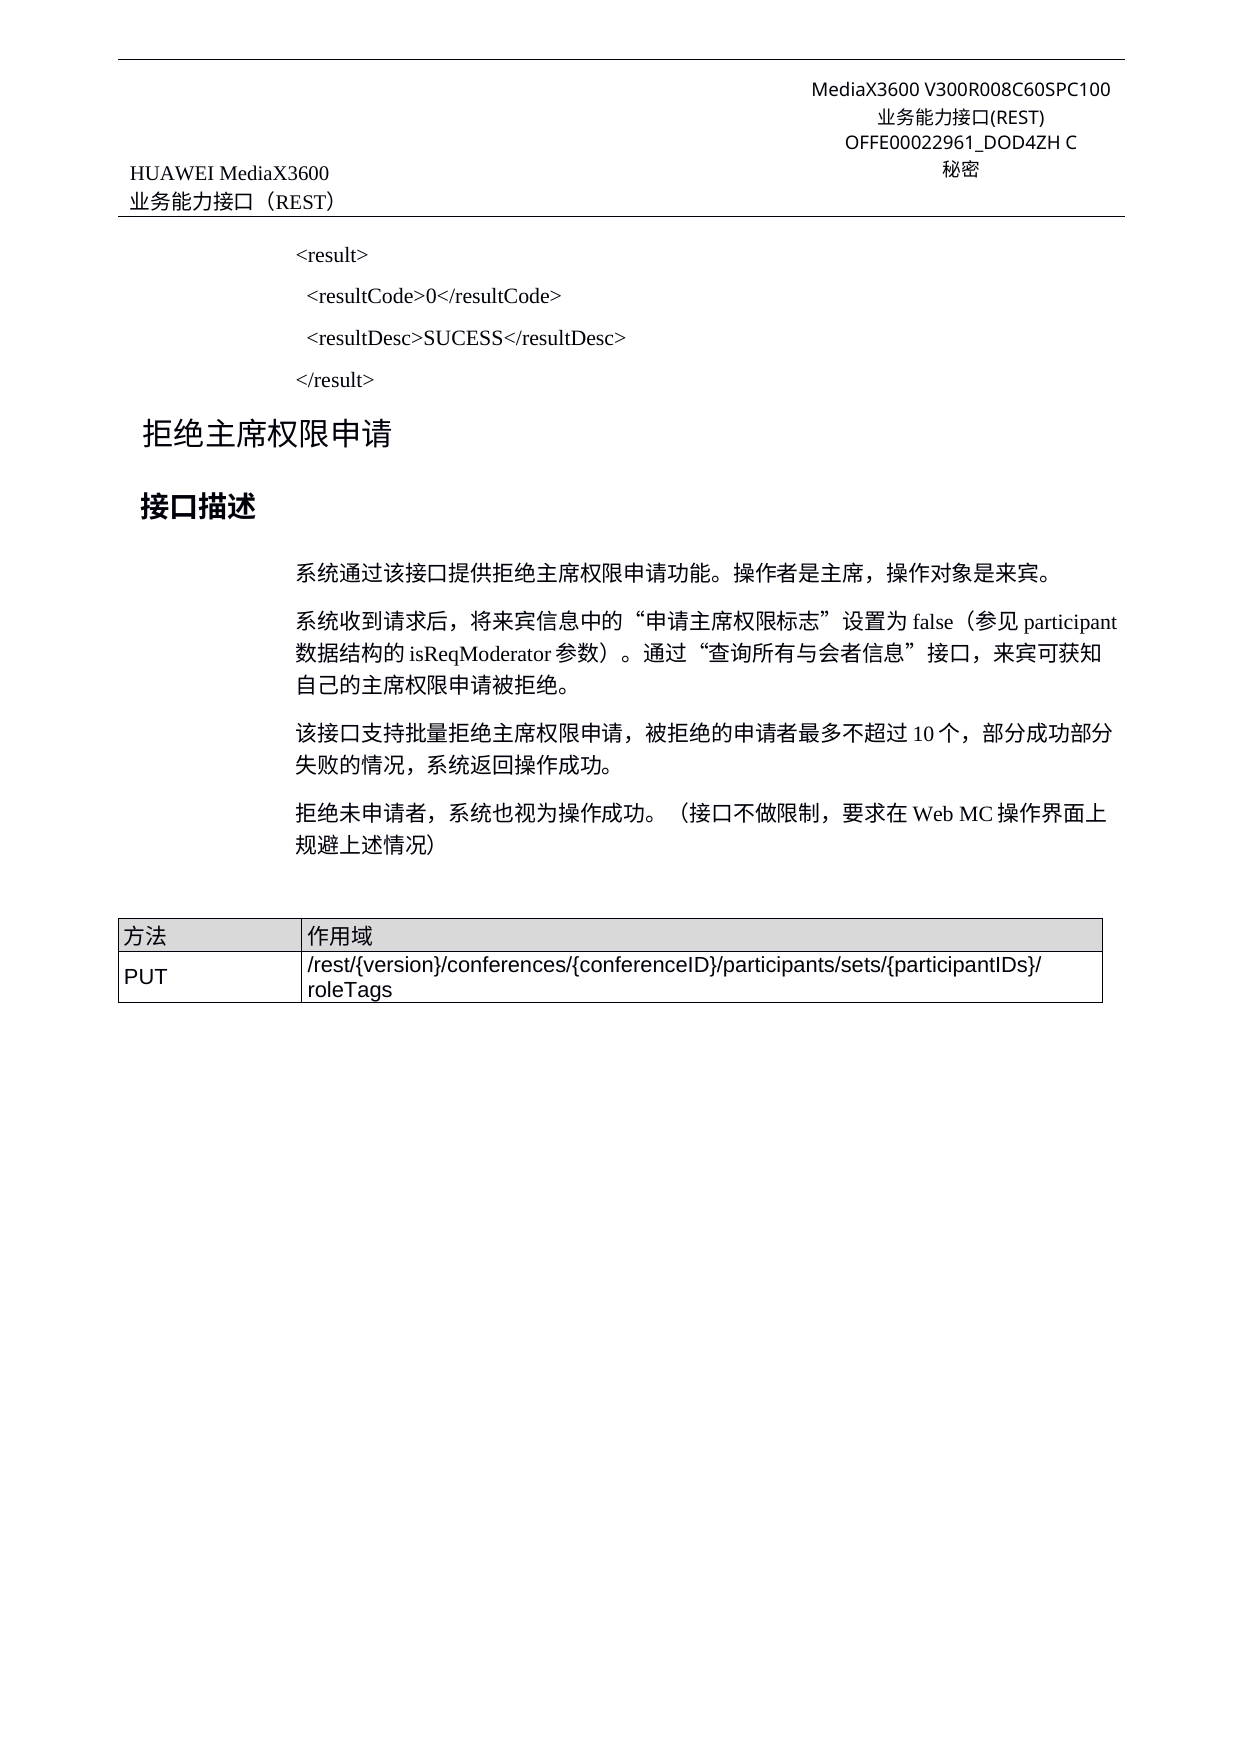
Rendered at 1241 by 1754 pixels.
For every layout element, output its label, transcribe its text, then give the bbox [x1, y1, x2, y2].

text 系统收到请求后，将来宾信息中的“申请主席权限标志”设置为false（参见participant数据结构的isReqModerator参数）。通过“查询所有与会者信息”接口，来宾可获知自己的主席权限申请被拒绝。 [295, 604, 1122, 699]
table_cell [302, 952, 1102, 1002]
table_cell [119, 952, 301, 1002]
subtitle 拒绝主席权限申请 [142, 409, 1100, 454]
text 系统通过该接口提供拒绝主席权限申请功能。操作者是主席，操作对象是来宾。 [295, 556, 1122, 588]
text <resultDesc>SUCESS</resultDesc> [295, 325, 1122, 351]
text <resultCode>0</resultCode> [295, 283, 1122, 309]
subtitle 接口描述 [140, 483, 1100, 526]
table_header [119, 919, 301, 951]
text 该接口支持批量拒绝主席权限申请，被拒绝的申请者最多不超过10个，部分成功部分失败的情况，系统返回操作成功。 [295, 716, 1122, 779]
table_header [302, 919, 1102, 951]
text </result> [295, 367, 1122, 392]
text 拒绝未申请者，系统也视为操作成功。（接口不做限制，要求在Web MC操作界面上规避上述情况） [295, 796, 1122, 859]
text <result> [295, 242, 1122, 267]
